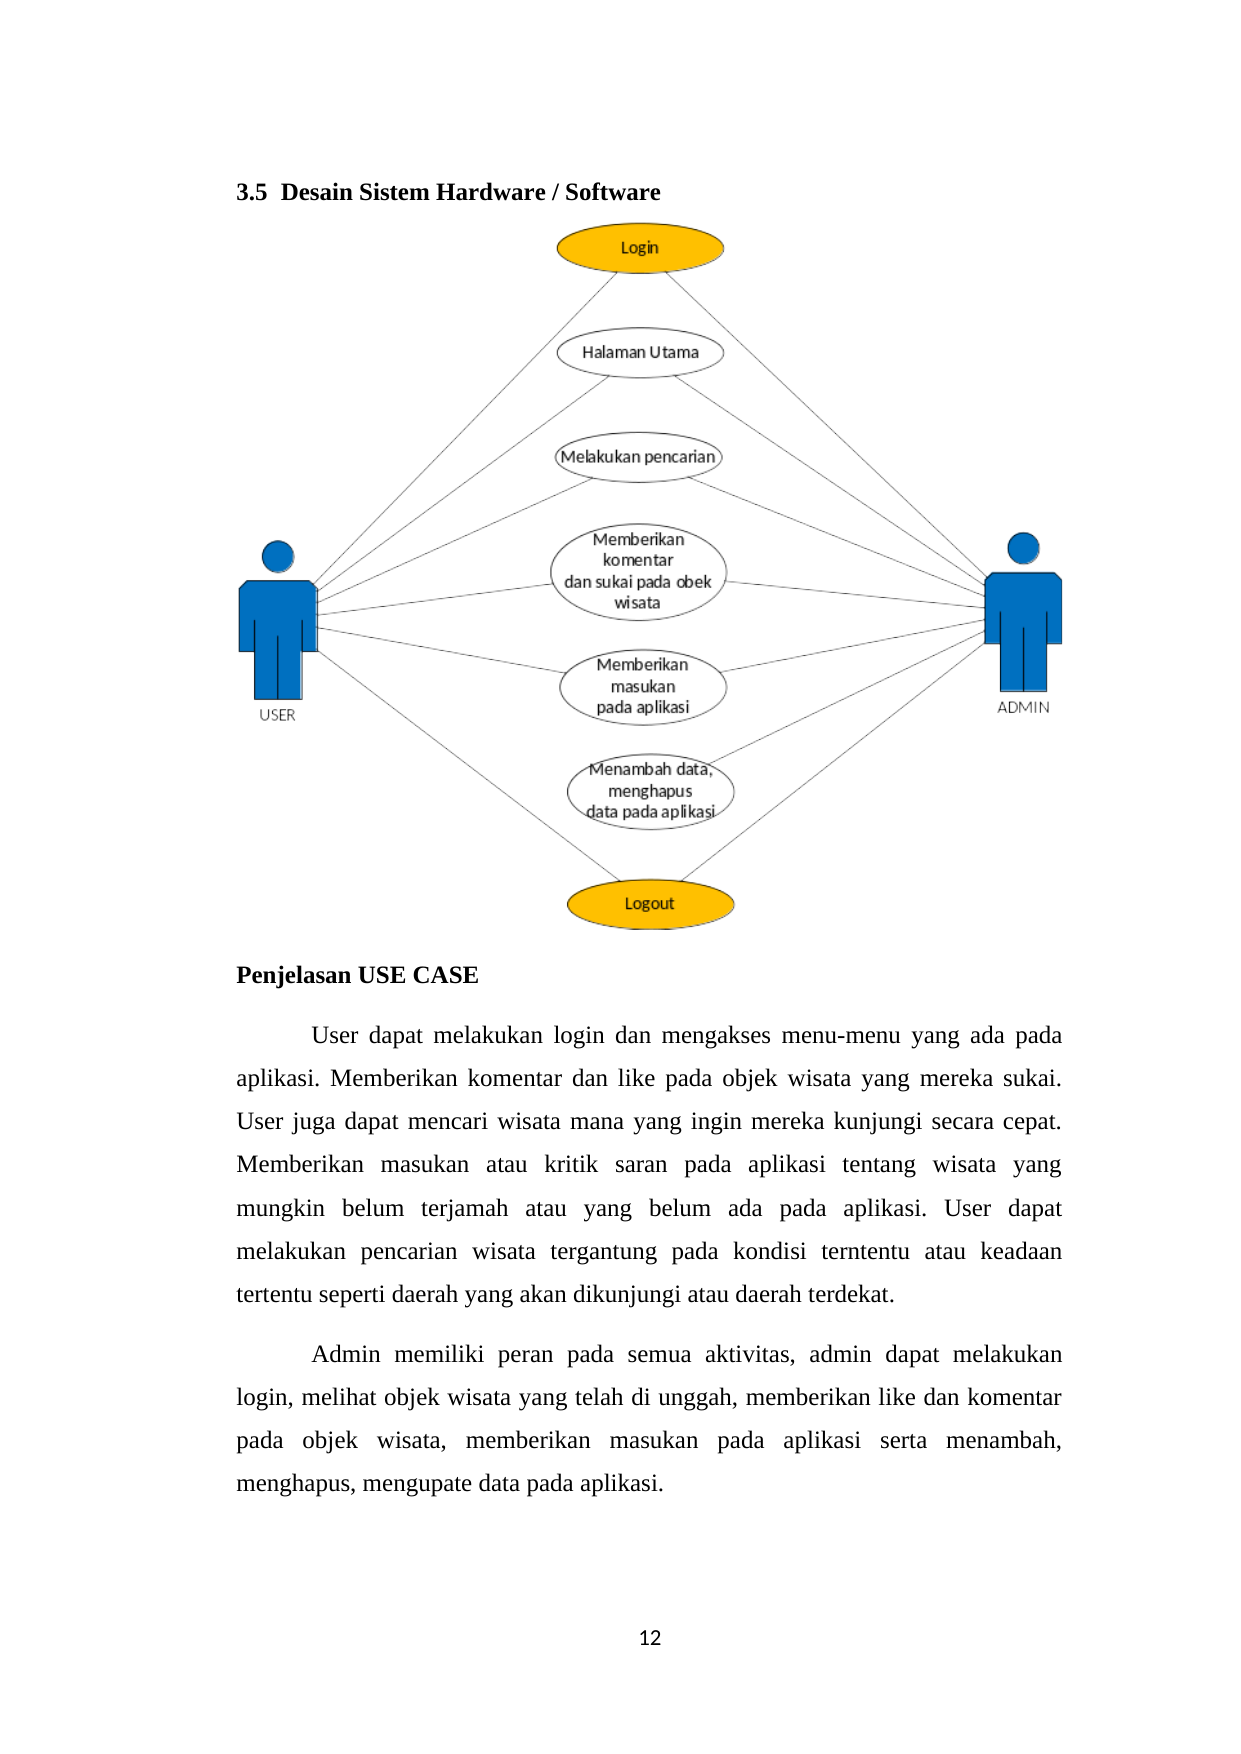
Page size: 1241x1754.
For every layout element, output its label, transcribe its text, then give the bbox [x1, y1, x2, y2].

text Penjelasan USE CASE [236, 960, 1063, 989]
text User dapat melakukan login dan mengakses menu-menu yang ada pada aplikasi. Memberikan komentar dan like pada objek wisata yang mereka sukai. User juga dapat mencari wisata mana yang ingin mereka kunjungi secara cepat. Memberikan masukan atau kritik saran pada aplikasi tentang wisata yang mungkin belum terjamah atau yang belum ada pada aplikasi. User dapat melakukan pencarian wisata tergantung pada kondisi terntentu atau keadaan tertentu seperti daerah yang akan dikunjungi atau daerah terdekat. [236, 1020, 1063, 1308]
subtitle Desain Sistem Hardware / Software [236, 177, 1063, 206]
text Admin memiliki peran pada semua aktivitas, admin dapat melakukan login, melihat objek wisata yang telah di unggah, memberikan like dan komentar pada objek wisata, memberikan masukan pada aplikasi serta menambah, menghapus, mengupate data pada aplikasi. [236, 1339, 1063, 1497]
